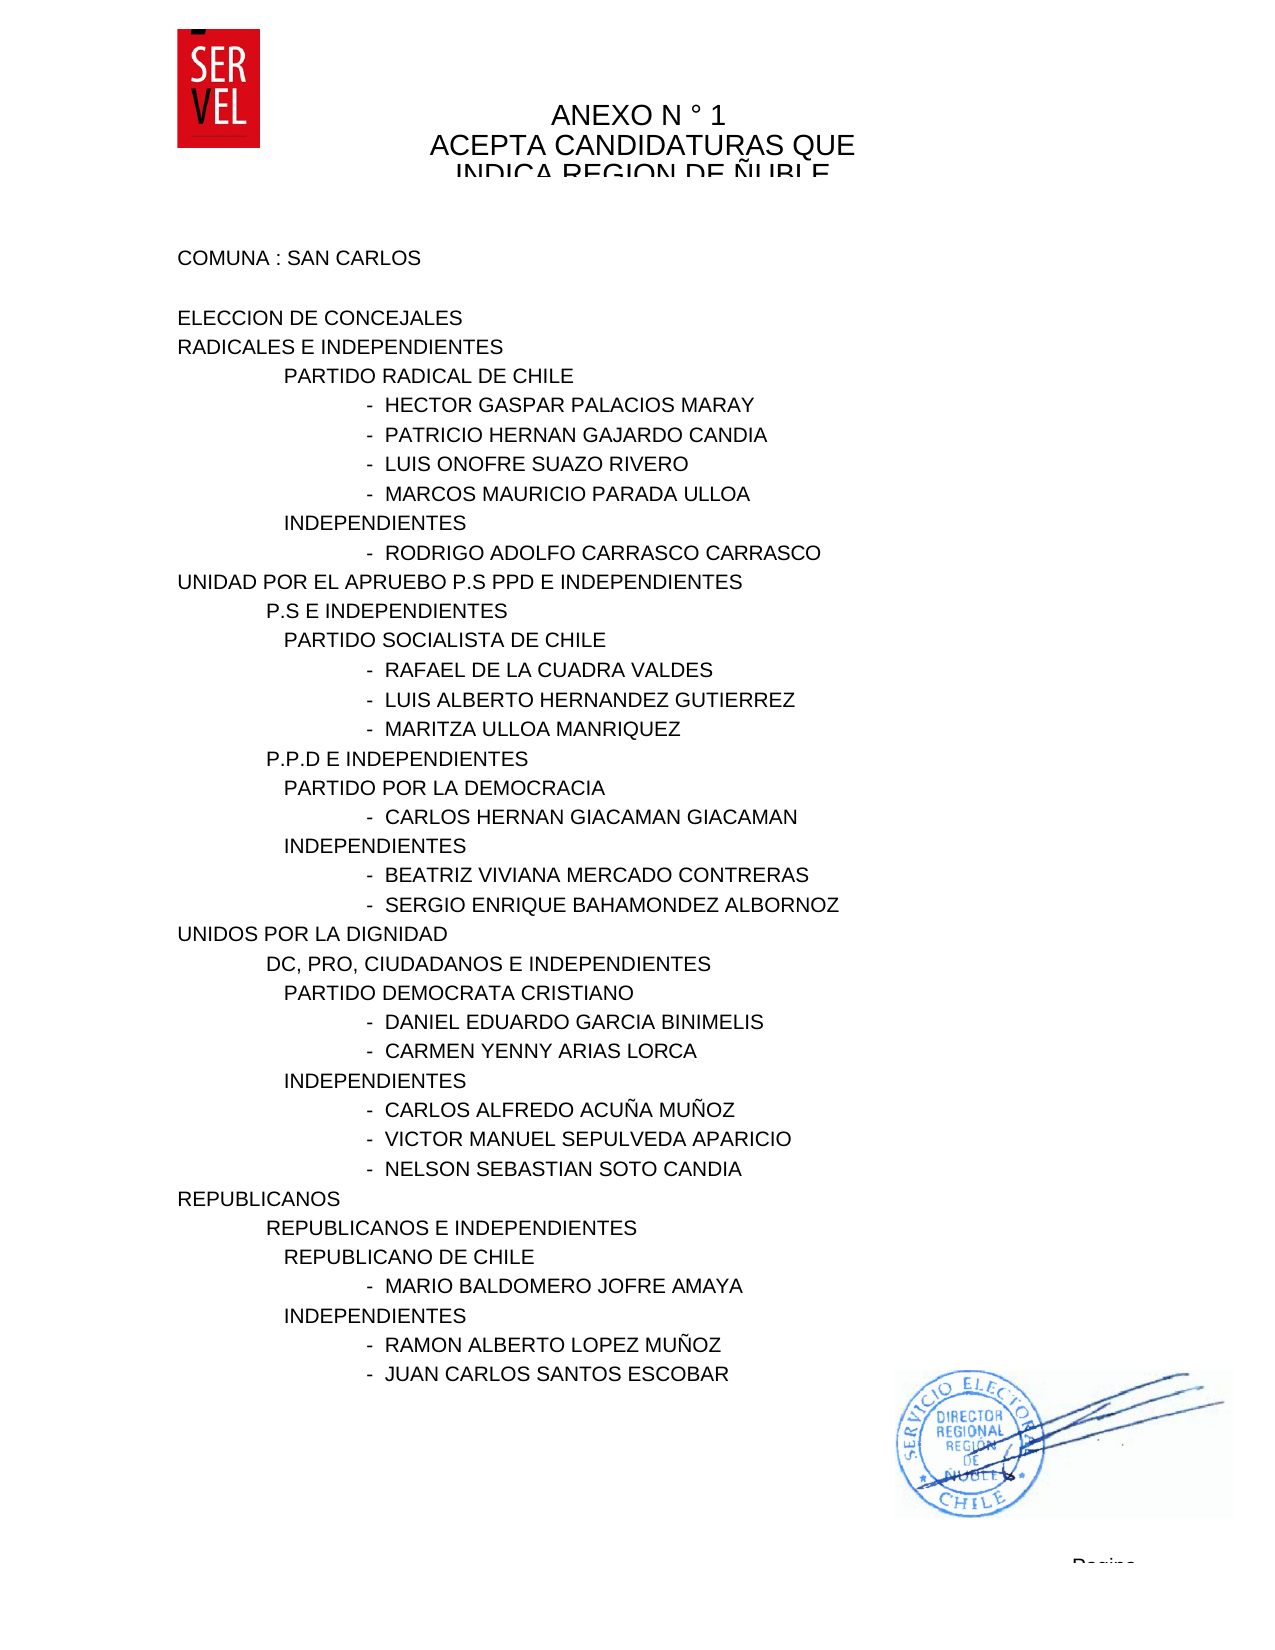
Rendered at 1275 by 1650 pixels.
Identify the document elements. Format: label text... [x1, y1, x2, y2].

list LUIS ONOFRE SUAZO RIVERO [366, 452, 1262, 476]
text REPUBLICANOS [177, 1186, 1262, 1210]
list MARITZA ULLOA MANRIQUEZ [366, 717, 1262, 741]
list RODRIGO ADOLFO CARRASCO CARRASCO UNIDAD POR EL APRUEBO P.S PPD E INDEPENDIENTES [177, 540, 824, 593]
list RAMON ALBERTO LOPEZ MUÑOZ [366, 1333, 1262, 1357]
text P.P.D E INDEPENDIENTES PARTIDO POR LA DEMOCRACIA [266, 746, 607, 799]
list CARLOS HERNAN GIACAMAN GIACAMAN INDEPENDIENTES [283, 805, 798, 858]
list HECTOR GASPAR PALACIOS MARAY [366, 393, 1262, 417]
picture [895, 1370, 1234, 1518]
text ELECCION DE CONCEJALES RADICALES E INDEPENDIENTES [177, 305, 506, 358]
picture [177, 29, 260, 148]
list DANIEL EDUARDO GARCIA BINIMELIS [366, 1010, 1262, 1034]
text COMUNA : SAN CARLOS [177, 246, 1262, 270]
list NELSON SEBASTIAN SOTO CANDIA [366, 1157, 1262, 1181]
text PARTIDO SOCIALISTA DE CHILE [283, 628, 1262, 652]
list SERGIO ENRIQUE BAHAMONDEZ ALBORNOZ UNIDOS POR LA DIGNIDAD [177, 893, 840, 946]
text PARTIDO RADICAL DE CHILE [283, 364, 1262, 388]
list MARIO BALDOMERO JOFRE AMAYA INDEPENDIENTES [283, 1274, 745, 1327]
text P.S E INDEPENDIENTES [266, 599, 1262, 623]
text DC, PRO, CIUDADANOS E INDEPENDIENTES PARTIDO DEMOCRATA CRISTIANO [266, 951, 713, 1004]
list CARMEN YENNY ARIAS LORCA INDEPENDIENTES [283, 1039, 699, 1092]
list VICTOR MANUEL SEPULVEDA APARICIO [366, 1127, 1262, 1151]
list PATRICIO HERNAN GAJARDO CANDIA [366, 423, 1262, 447]
text REPUBLICANOS E INDEPENDIENTES REPUBLICANO DE CHILE [266, 1216, 639, 1269]
list JUAN CARLOS SANTOS ESCOBAR [366, 1362, 1262, 1386]
list RAFAEL DE LA CUADRA VALDES [366, 658, 1262, 682]
list MARCOS MAURICIO PARADA ULLOA INDEPENDIENTES [283, 482, 752, 535]
list LUIS ALBERTO HERNANDEZ GUTIERREZ [366, 687, 1262, 711]
list CARLOS ALFREDO ACUÑA MUÑOZ [366, 1098, 1262, 1122]
list BEATRIZ VIVIANA MERCADO CONTRERAS [366, 863, 1262, 887]
